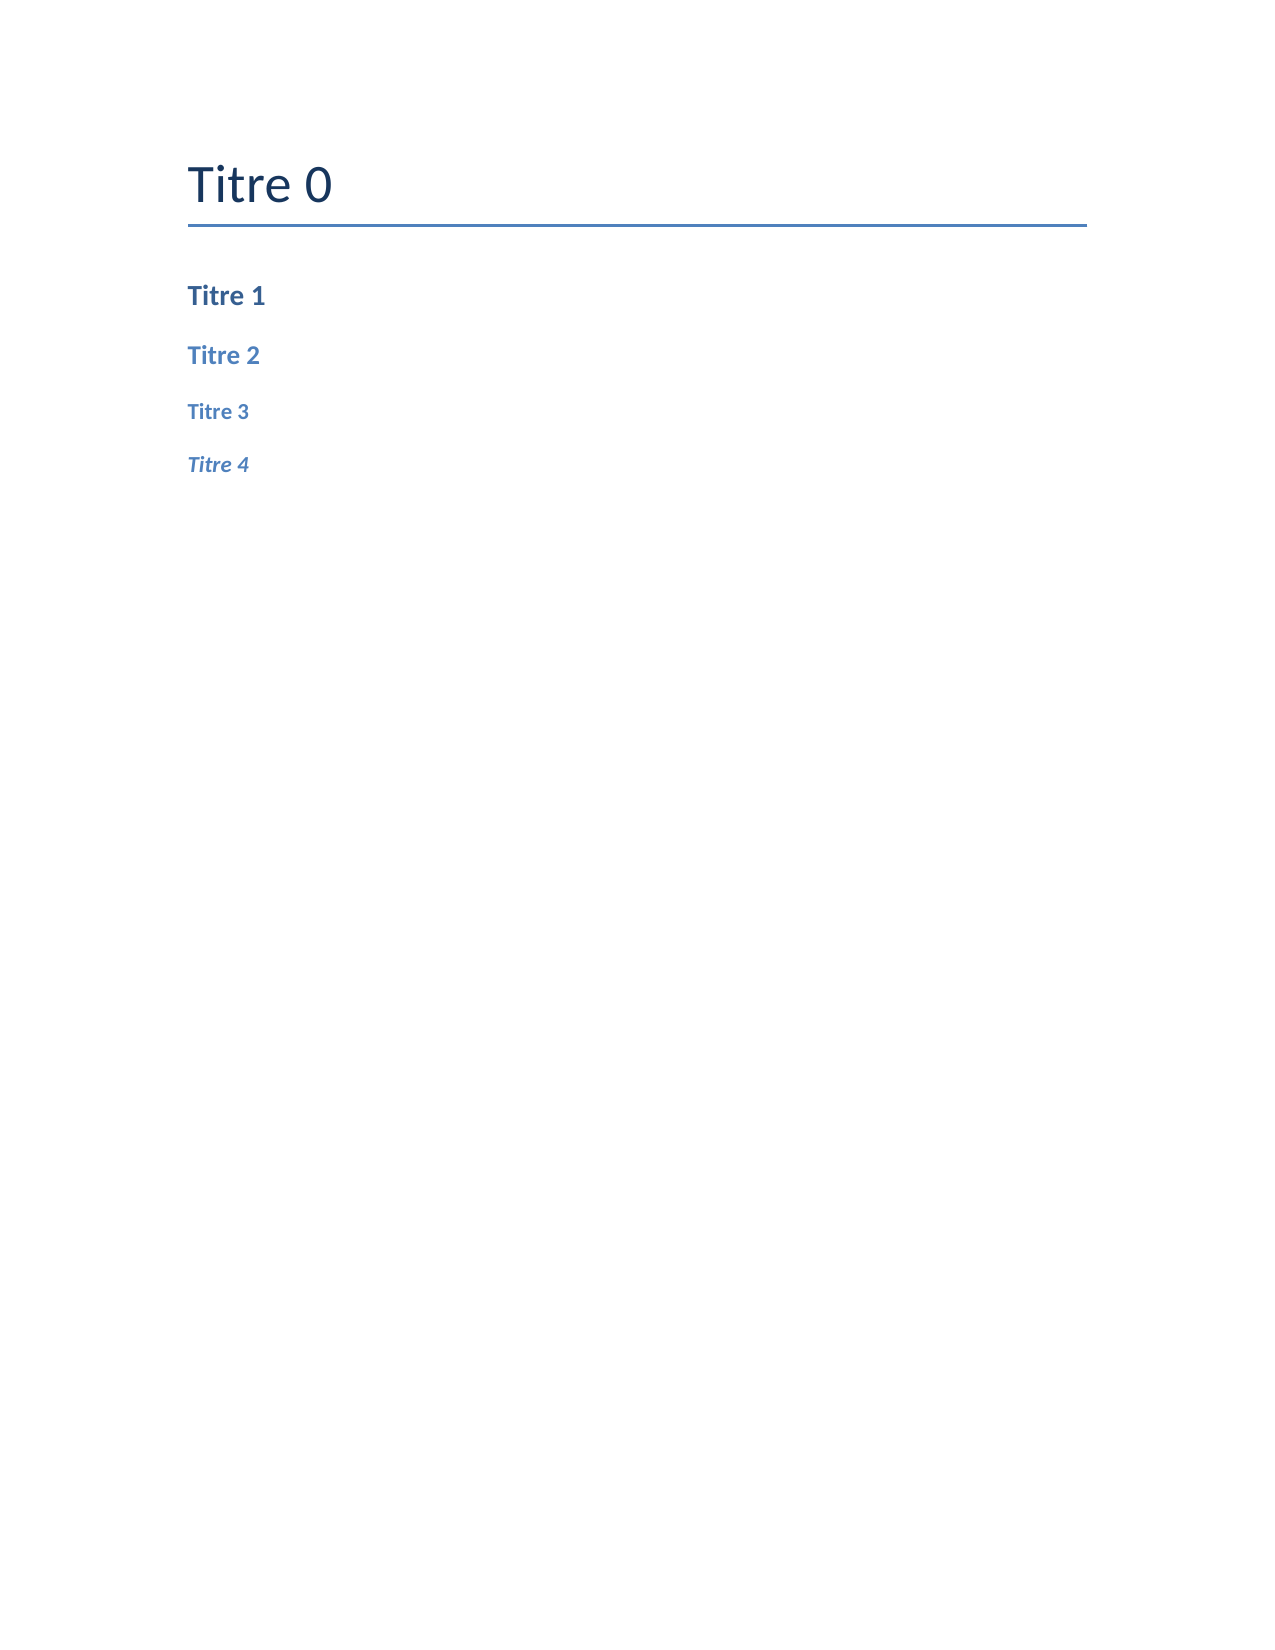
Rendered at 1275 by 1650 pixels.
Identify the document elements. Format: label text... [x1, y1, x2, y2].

title Titre 0 [187, 150, 1087, 227]
subtitle Titre 4 [187, 450, 1087, 478]
subtitle Titre 3 [187, 397, 1087, 425]
subtitle Titre 1 [187, 277, 1087, 312]
subtitle Titre 2 [187, 338, 1087, 371]
